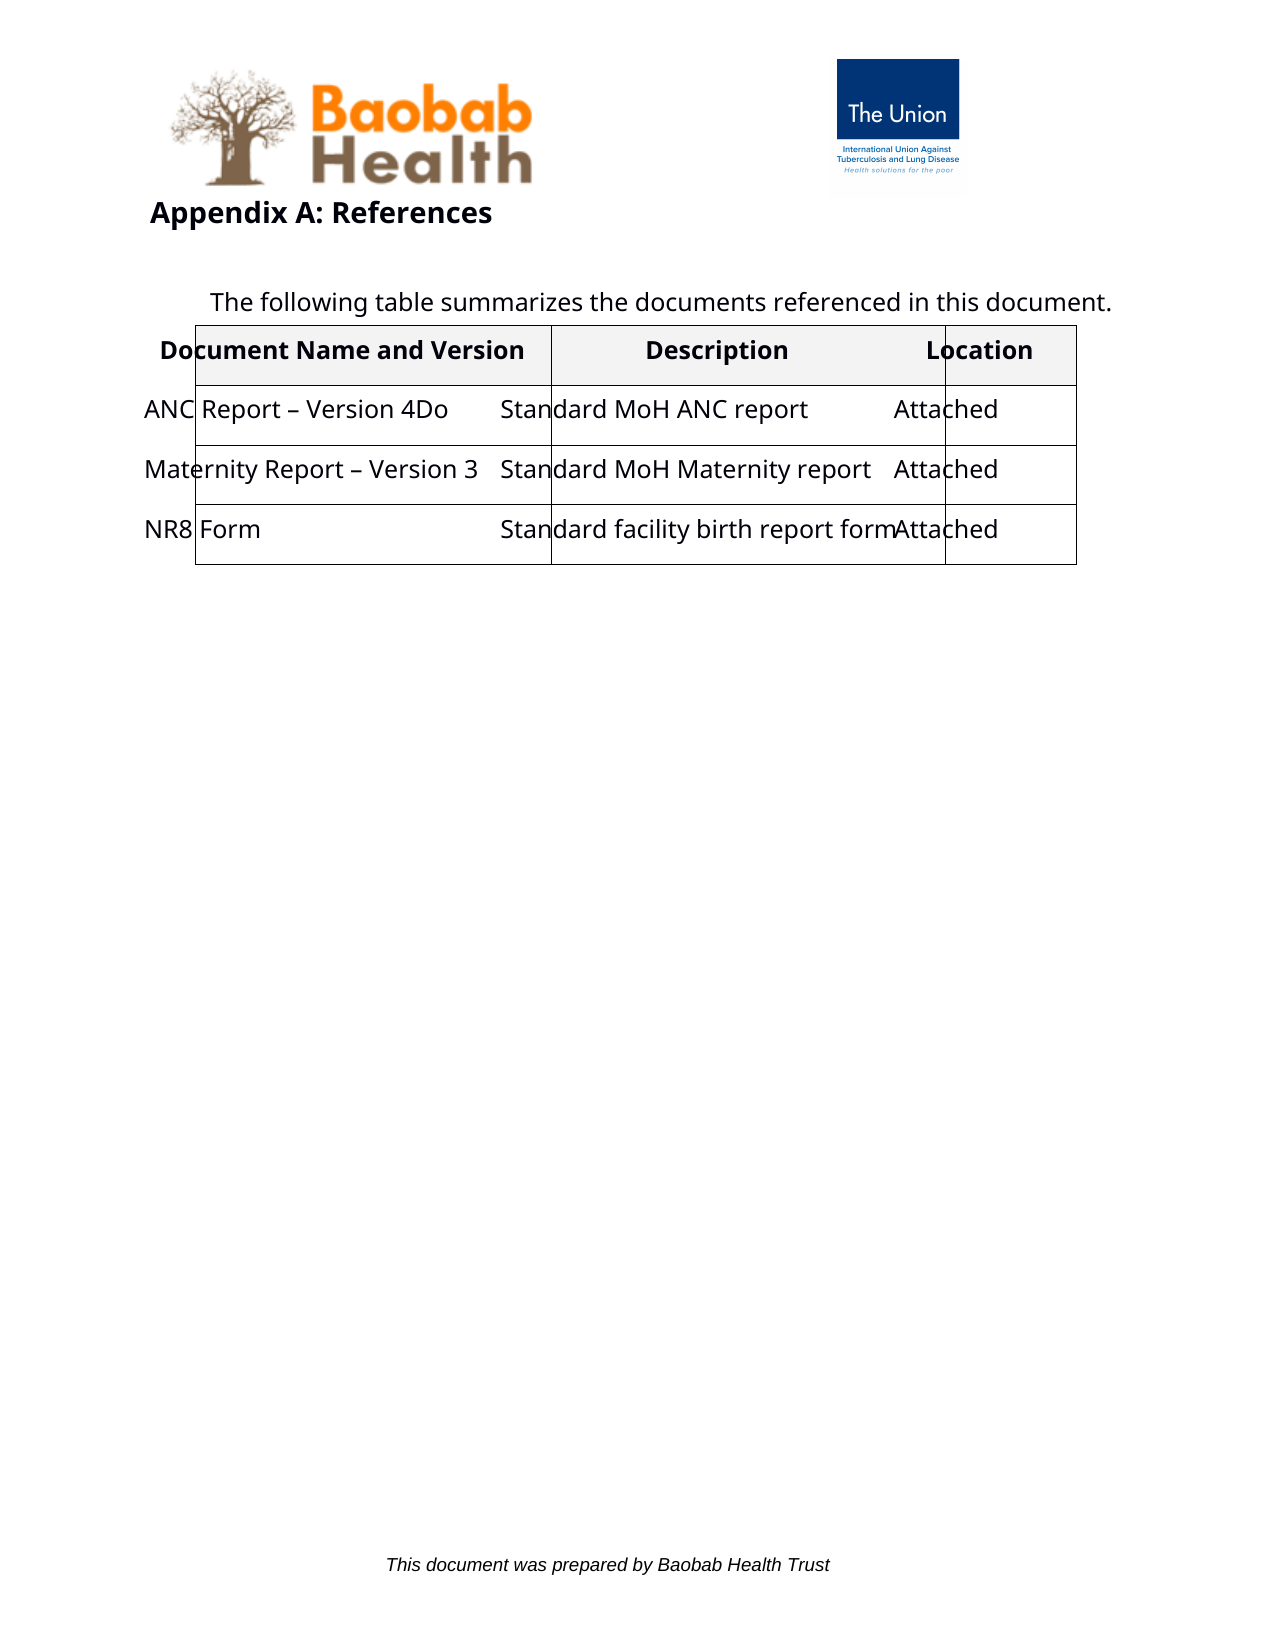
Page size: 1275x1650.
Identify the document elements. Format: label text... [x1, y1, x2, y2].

table_cell Standard facility birth report form [552, 505, 945, 564]
table_header Description [552, 326, 945, 385]
table_cell Maternity Report – Version 3 [196, 446, 551, 504]
picture [828, 59, 967, 192]
table_cell Attached [946, 446, 1076, 504]
table_cell Standard MoH ANC report [552, 386, 945, 444]
table_header Location [946, 326, 1076, 385]
table_cell Attached [946, 505, 1076, 564]
table_header Document Name and Version [196, 326, 551, 385]
table_cell Attached [946, 386, 1076, 444]
table_cell Standard MoH Maternity report [552, 446, 945, 504]
table_cell NR8 Form [196, 505, 551, 564]
text The following table summarizes the documents referenced in this document. [210, 285, 1125, 319]
table_cell ANC Report – Version 4Do [196, 386, 551, 444]
picture [164, 65, 537, 191]
text Appendix A: References [150, 192, 1125, 232]
